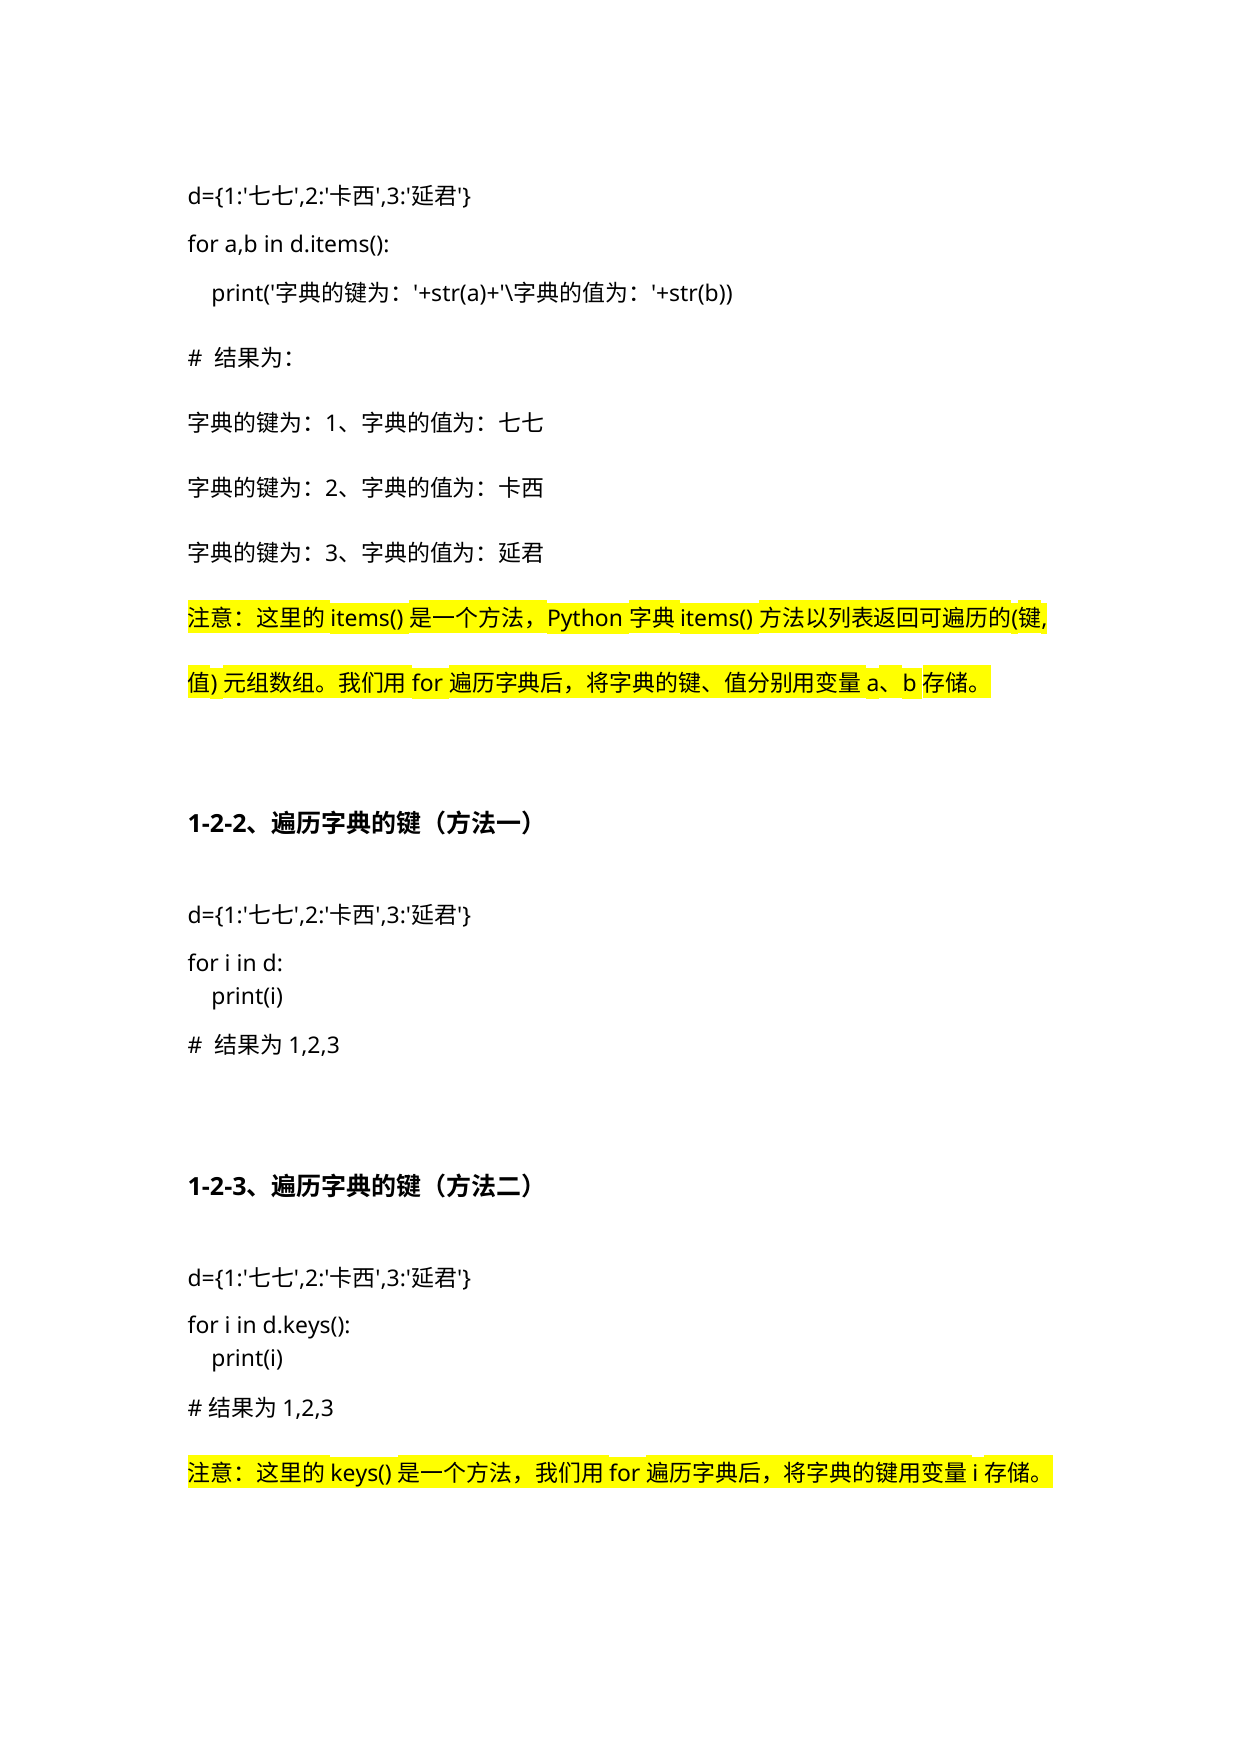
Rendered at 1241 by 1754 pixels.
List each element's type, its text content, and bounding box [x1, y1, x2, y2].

text 1-2-3、遍历字典的键（方法二） [187, 1152, 1053, 1217]
text for i in d.keys(): [187, 1309, 1053, 1341]
text d={1:'七七',2:'卡西',3:'延君'} [187, 1244, 1053, 1309]
text 1-2-2、遍历字典的键（方法一） [187, 789, 1053, 854]
text 字典的键为：2、字典的值为：卡西 [187, 454, 1053, 519]
text print(i) [187, 979, 1053, 1012]
text d={1:'七七',2:'卡西',3:'延君'} [187, 882, 1053, 947]
text # 结果为 1,2,3 [187, 1374, 1053, 1439]
text for a,b in d.items(): [187, 227, 1053, 259]
text # 结果为 1,2,3 [187, 1012, 1053, 1077]
text print(i) [187, 1341, 1053, 1374]
text print('字典的键为：'+str(a)+'\字典的值为：'+str(b)) [187, 259, 1053, 324]
text 注意：这里的 keys() 是一个方法，我们用 for 遍历字典后，将字典的键用变量 i 存储。 [187, 1439, 1053, 1504]
text d={1:'七七',2:'卡西',3:'延君'} [187, 162, 1053, 227]
text # 结果为： [187, 324, 1053, 389]
text 字典的键为：3、字典的值为：延君 [187, 519, 1053, 584]
text for i in d: [187, 947, 1053, 979]
text 注意：这里的 items() 是一个方法，Python 字典 items() 方法以列表返回可遍历的(键, 值) 元组数组。我们用 for 遍历字典后，将字典的键、值分别用变量 a、b 存储。 [187, 584, 1053, 714]
text 字典的键为：1、字典的值为：七七 [187, 389, 1053, 454]
